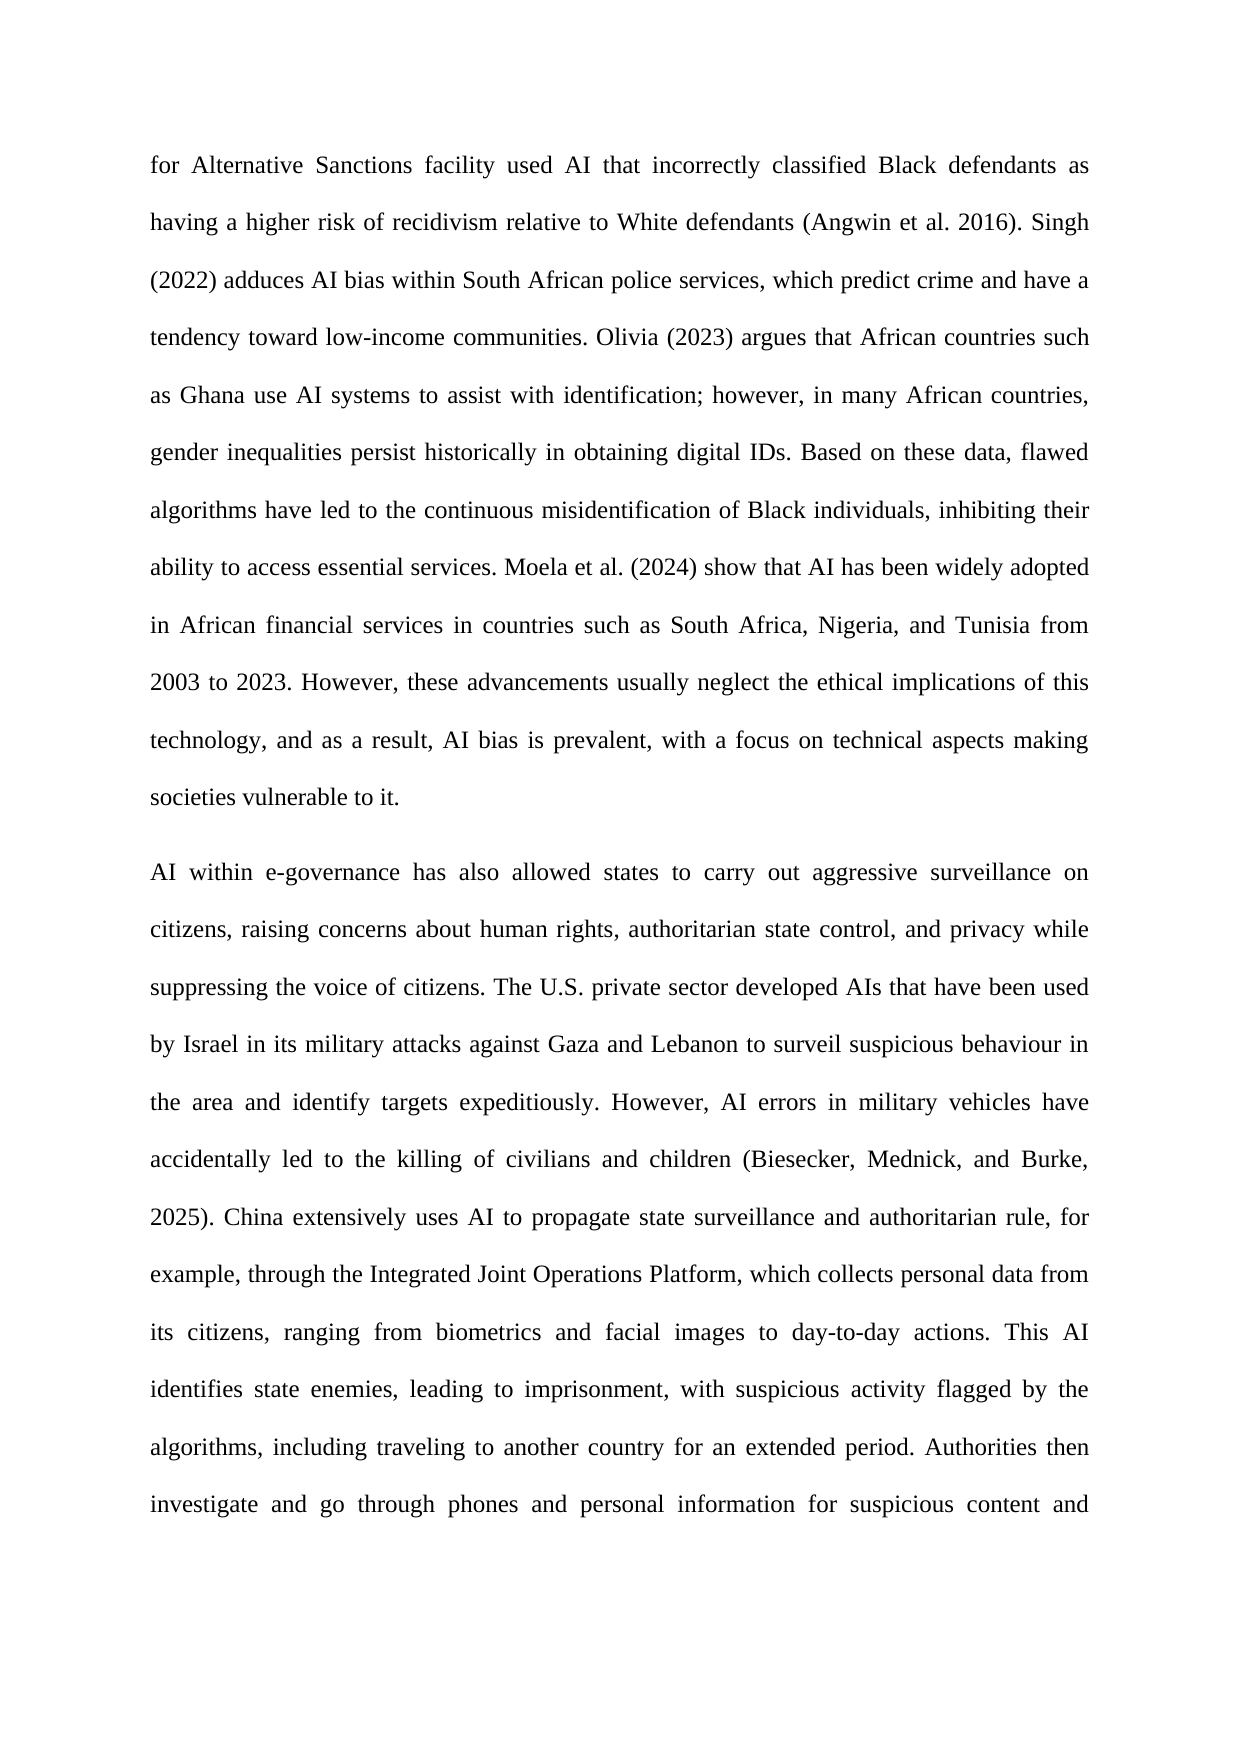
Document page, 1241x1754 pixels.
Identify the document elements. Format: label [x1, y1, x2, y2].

text [150, 857, 1090, 1518]
text [150, 150, 1090, 811]
